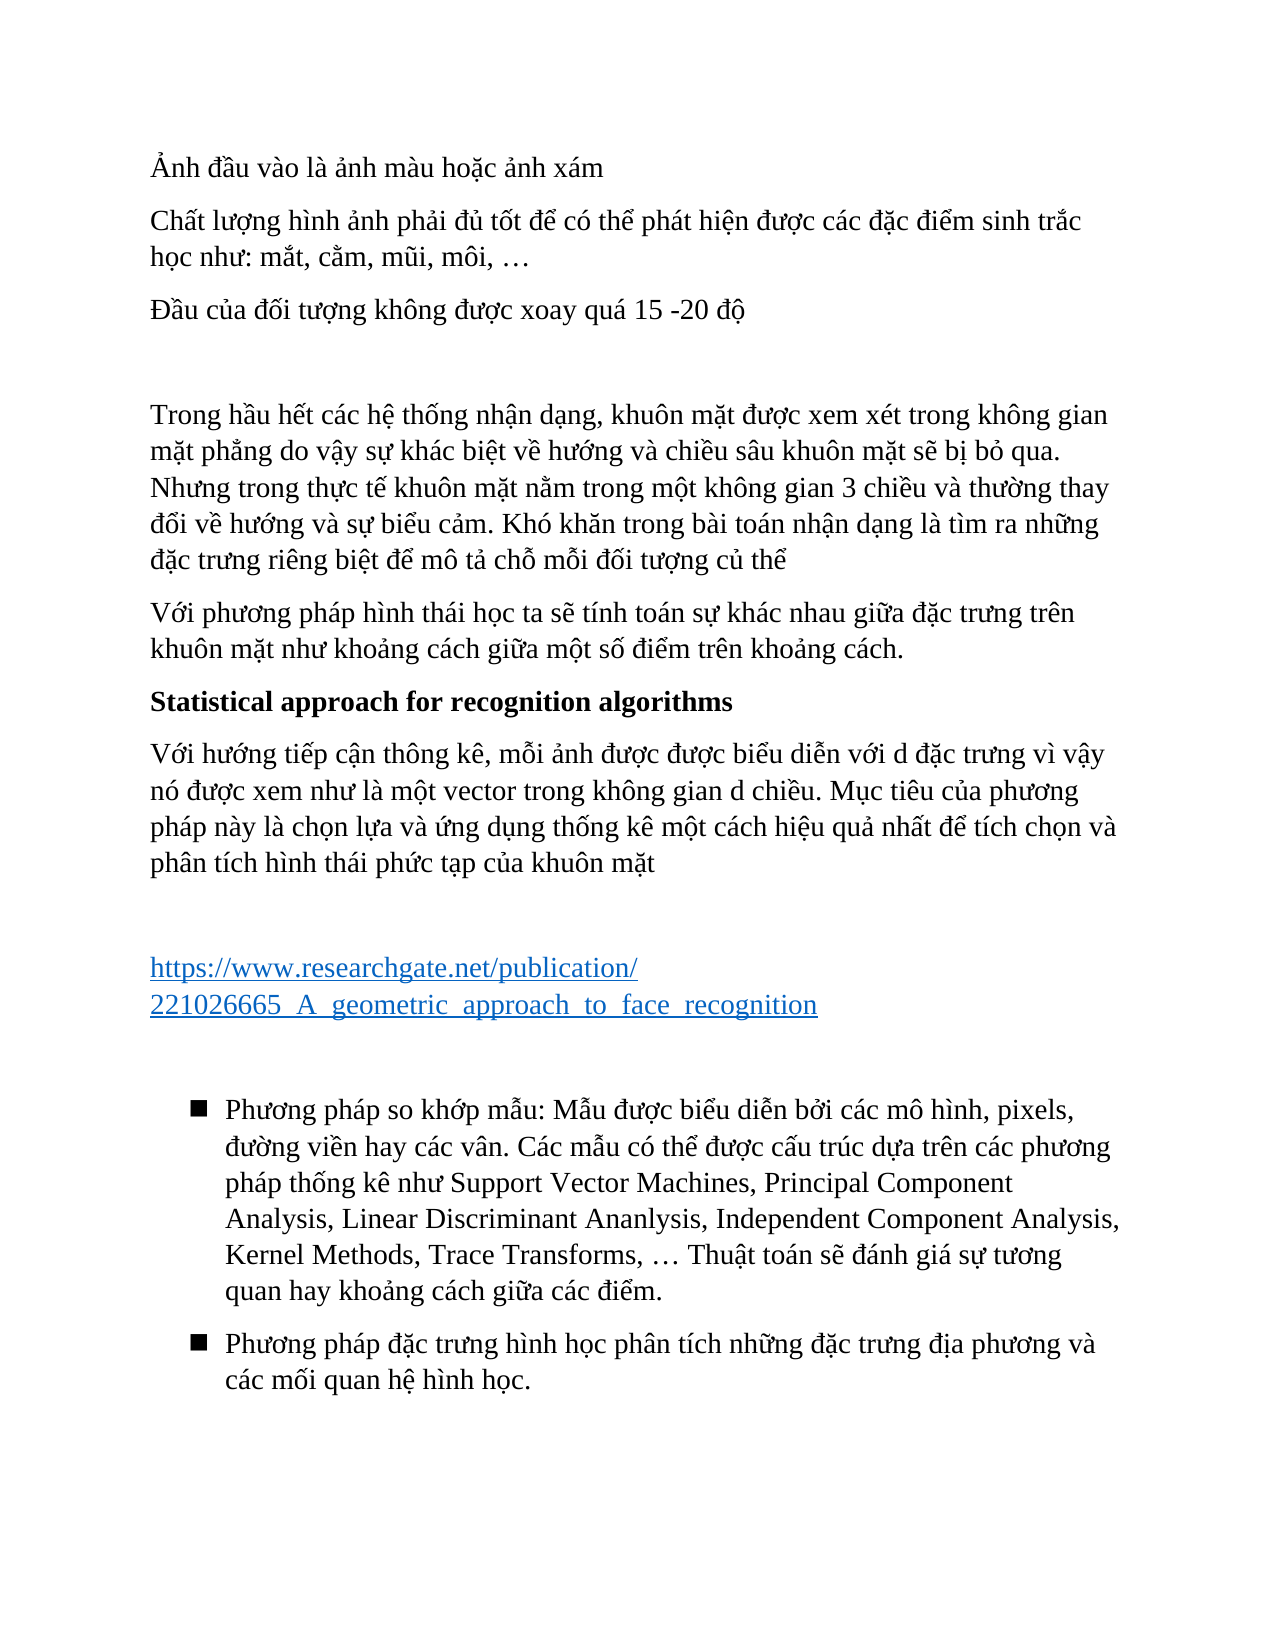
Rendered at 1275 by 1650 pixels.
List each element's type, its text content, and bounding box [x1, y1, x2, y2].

text Chất lượng hình ảnh phải đủ tốt để có thể phát hiện được các đặc điểm sinh trắc học như: mắt, cằm, mũi, môi, … [150, 203, 1125, 272]
text Statistical approach for recognition algorithms [150, 684, 1125, 717]
text Với hướng tiếp cận thông kê, mỗi ảnh được được biểu diễn với d đặc trưng vì vậy nó được xem như là một vector trong không gian d chiều. Mục tiêu của phương pháp này là chọn lựa và ứng dụng thống kê một cách hiệu quả nhất để tích chọn và phân tích hình thái phức tạp của khuôn mặt [150, 737, 1125, 878]
text Trong hầu hết các hệ thống nhận dạng, khuôn mặt được xem xét trong không gian mặt phẳng do vậy sự khác biệt về hướng và chiều sâu khuôn mặt sẽ bị bỏ qua. Nhưng trong thực tế khuôn mặt nằm trong một không gian 3 chiều và thường thay đổi về hướng và sự biểu cảm. Khó khăn trong bài toán nhận dạng là tìm ra những đặc trưng riêng biệt để mô tả chỗ mỗi đối tượng củ thể [150, 397, 1125, 576]
text Ảnh đầu vào là ảnh màu hoặc ảnh xám [150, 150, 1125, 183]
text Đầu của đối tượng không được xoay quá 15 -20 độ [150, 292, 1125, 325]
list Phương pháp so khớp mẫu: Mẫu được biểu diễn bởi các mô hình, pixels, đường viền hay các vân. Các mẫu có thể được cấu trúc dựa trên các phương pháp thống kê như Support Vector Machines, Principal Component Analysis, Linear Discriminant Ananlysis, Independent Component Analysis, Kernel Methods, Trace Transforms, … Thuật toán sẽ đánh giá sự tương quan hay khoảng cách giữa các điểm. [187, 1092, 1125, 1307]
list Phương pháp đặc trưng hình học phân tích những đặc trưng địa phương và các mối quan hệ hình học. [187, 1326, 1125, 1396]
text Với phương pháp hình thái học ta sẽ tính toán sự khác nhau giữa đặc trưng trên khuôn mặt như khoảng cách giữa một số điểm trên khoảng cách. [150, 595, 1125, 664]
text https://www.researchgate.net/publication/221026665_A_geometric_approach_to_face_recognition [150, 951, 1125, 1020]
